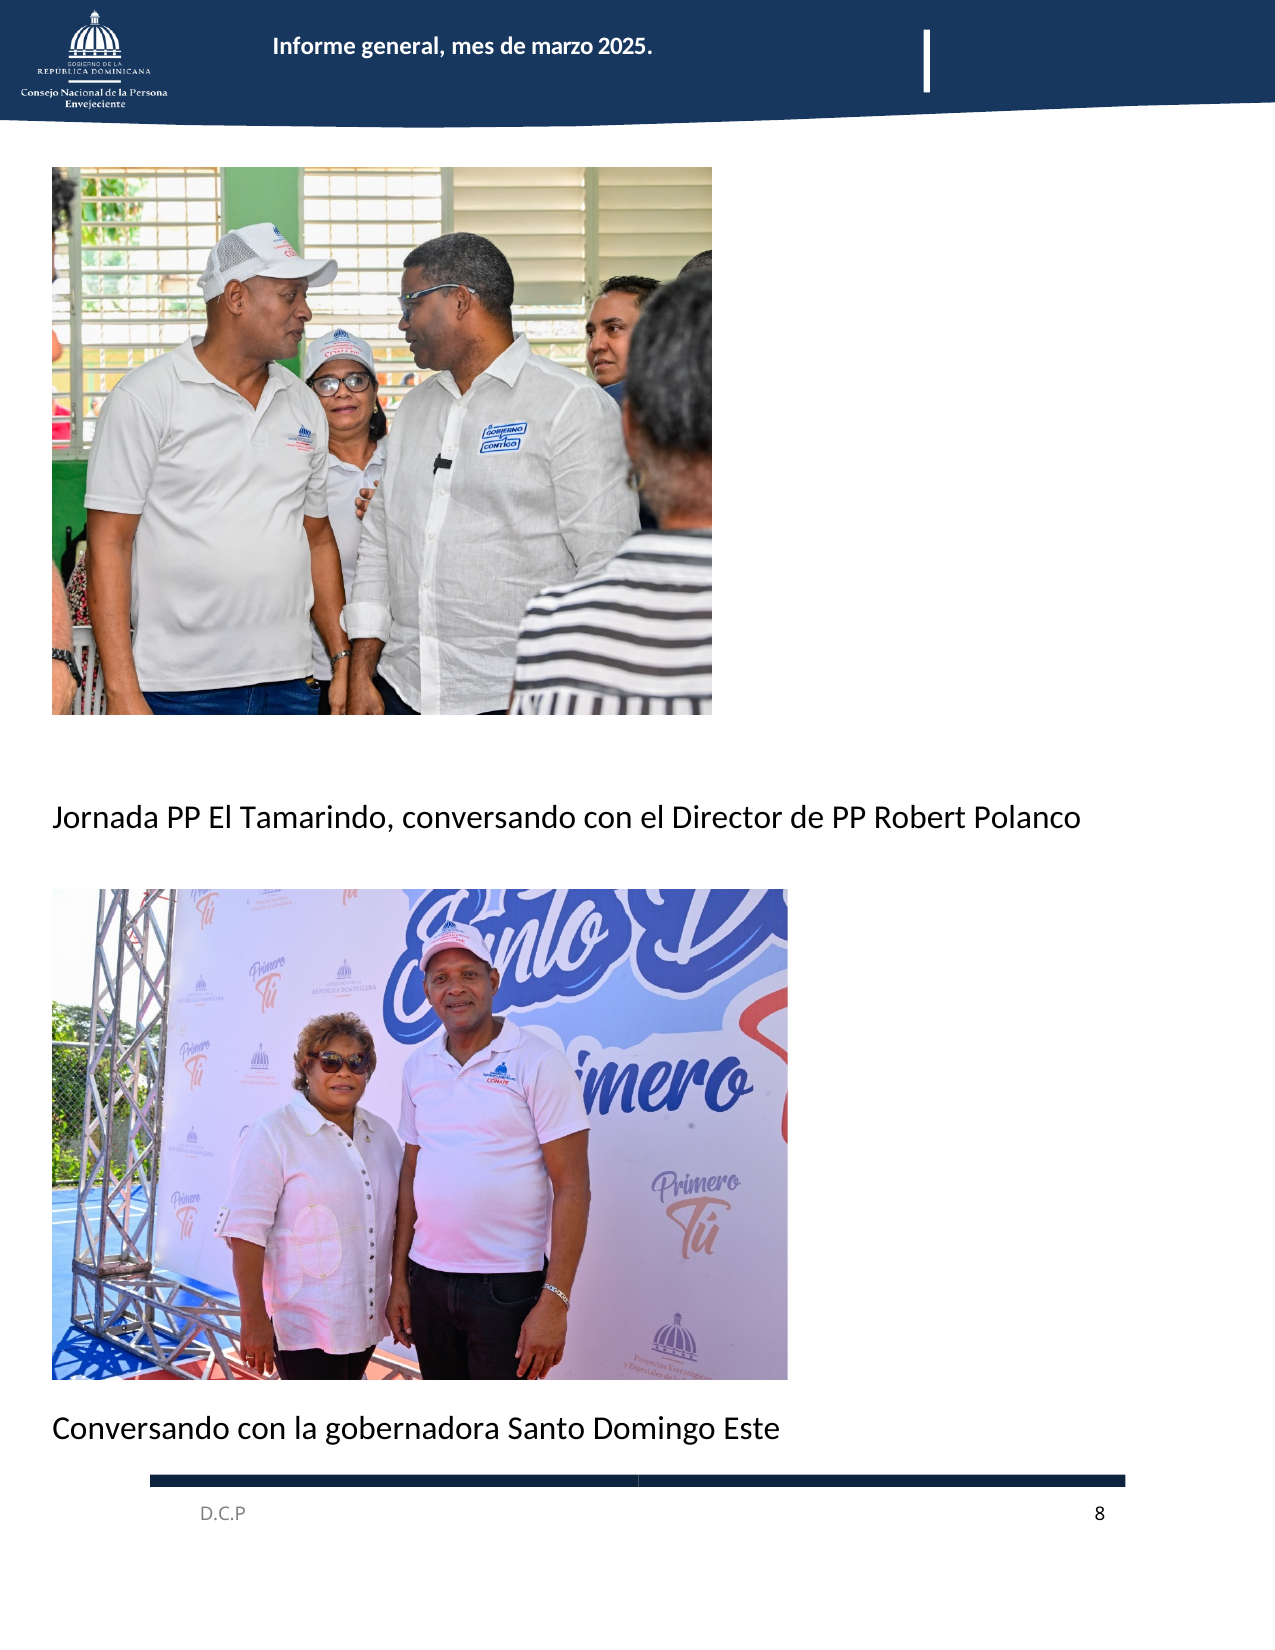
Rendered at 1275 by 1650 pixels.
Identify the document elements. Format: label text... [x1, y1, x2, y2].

picture [52, 889, 788, 1380]
picture [52, 167, 712, 715]
text Jornada PP El Tamarindo, conversando con el Director de PP Robert Polanco [52, 796, 1252, 837]
text Conversando con la gobernadora Santo Domingo Este [52, 1407, 1252, 1448]
picture [18, 6, 172, 114]
